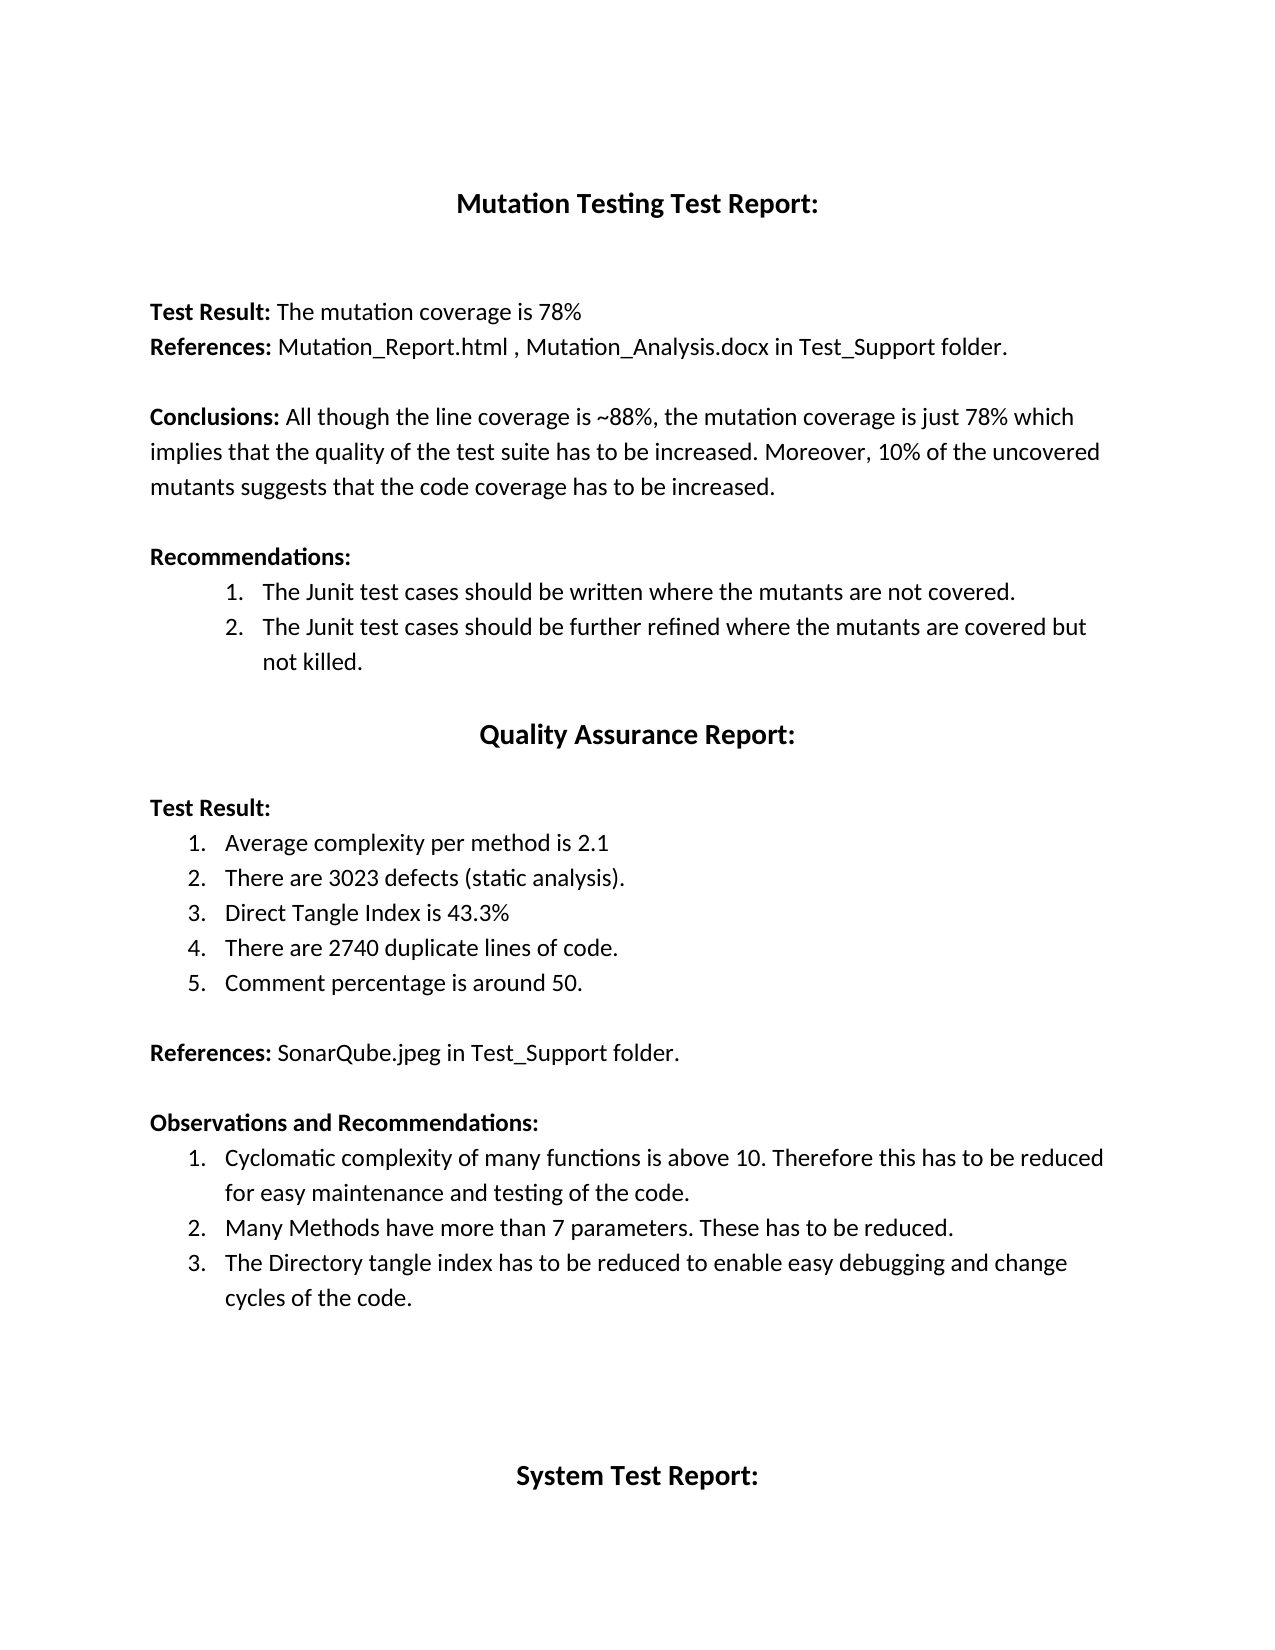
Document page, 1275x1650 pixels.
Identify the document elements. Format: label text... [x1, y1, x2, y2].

list There are 2740 duplicate lines of code. [187, 932, 1125, 962]
text References: Mutation_Report.html , Mutation_Analysis.docx in Test_Support folder. [150, 331, 1125, 361]
text Mutation Testing Test Report: [150, 185, 1125, 221]
list The Junit test cases should be further refined where the mutants are covered but not killed. [225, 611, 1125, 676]
text Test Result: [150, 792, 1125, 822]
list Direct Tangle Index is 43.3% [187, 897, 1125, 927]
text Test Result: The mutation coverage is 78% [150, 296, 1125, 326]
list The Directory tangle index has to be reduced to enable easy debugging and change cycles of the code. [187, 1247, 1125, 1312]
text References: SonarQube.jpeg in Test_Support folder. [150, 1037, 1125, 1067]
text Quality Assurance Report: [150, 716, 1125, 752]
text System Test Report: [150, 1457, 1125, 1492]
text Conclusions: All though the line coverage is ~88%, the mutation coverage is just 78% which implies that the quality of the test suite has to be increased. Moreover, 10% of the uncovered mutants suggests that the code coverage has to be increased. [150, 401, 1125, 501]
list Many Methods have more than 7 parameters. These has to be reduced. [187, 1212, 1125, 1242]
text Observations and Recommendations: [150, 1107, 1125, 1137]
text Recommendations: [150, 541, 1125, 571]
list Comment percentage is around 50. [187, 967, 1125, 997]
list The Junit test cases should be written where the mutants are not covered. [225, 576, 1125, 606]
list Average complexity per method is 2.1 [187, 827, 1125, 857]
list Cyclomatic complexity of many functions is above 10. Therefore this has to be reduced for easy maintenance and testing of the code. [187, 1142, 1125, 1207]
list There are 3023 defects (static analysis). [187, 862, 1125, 892]
